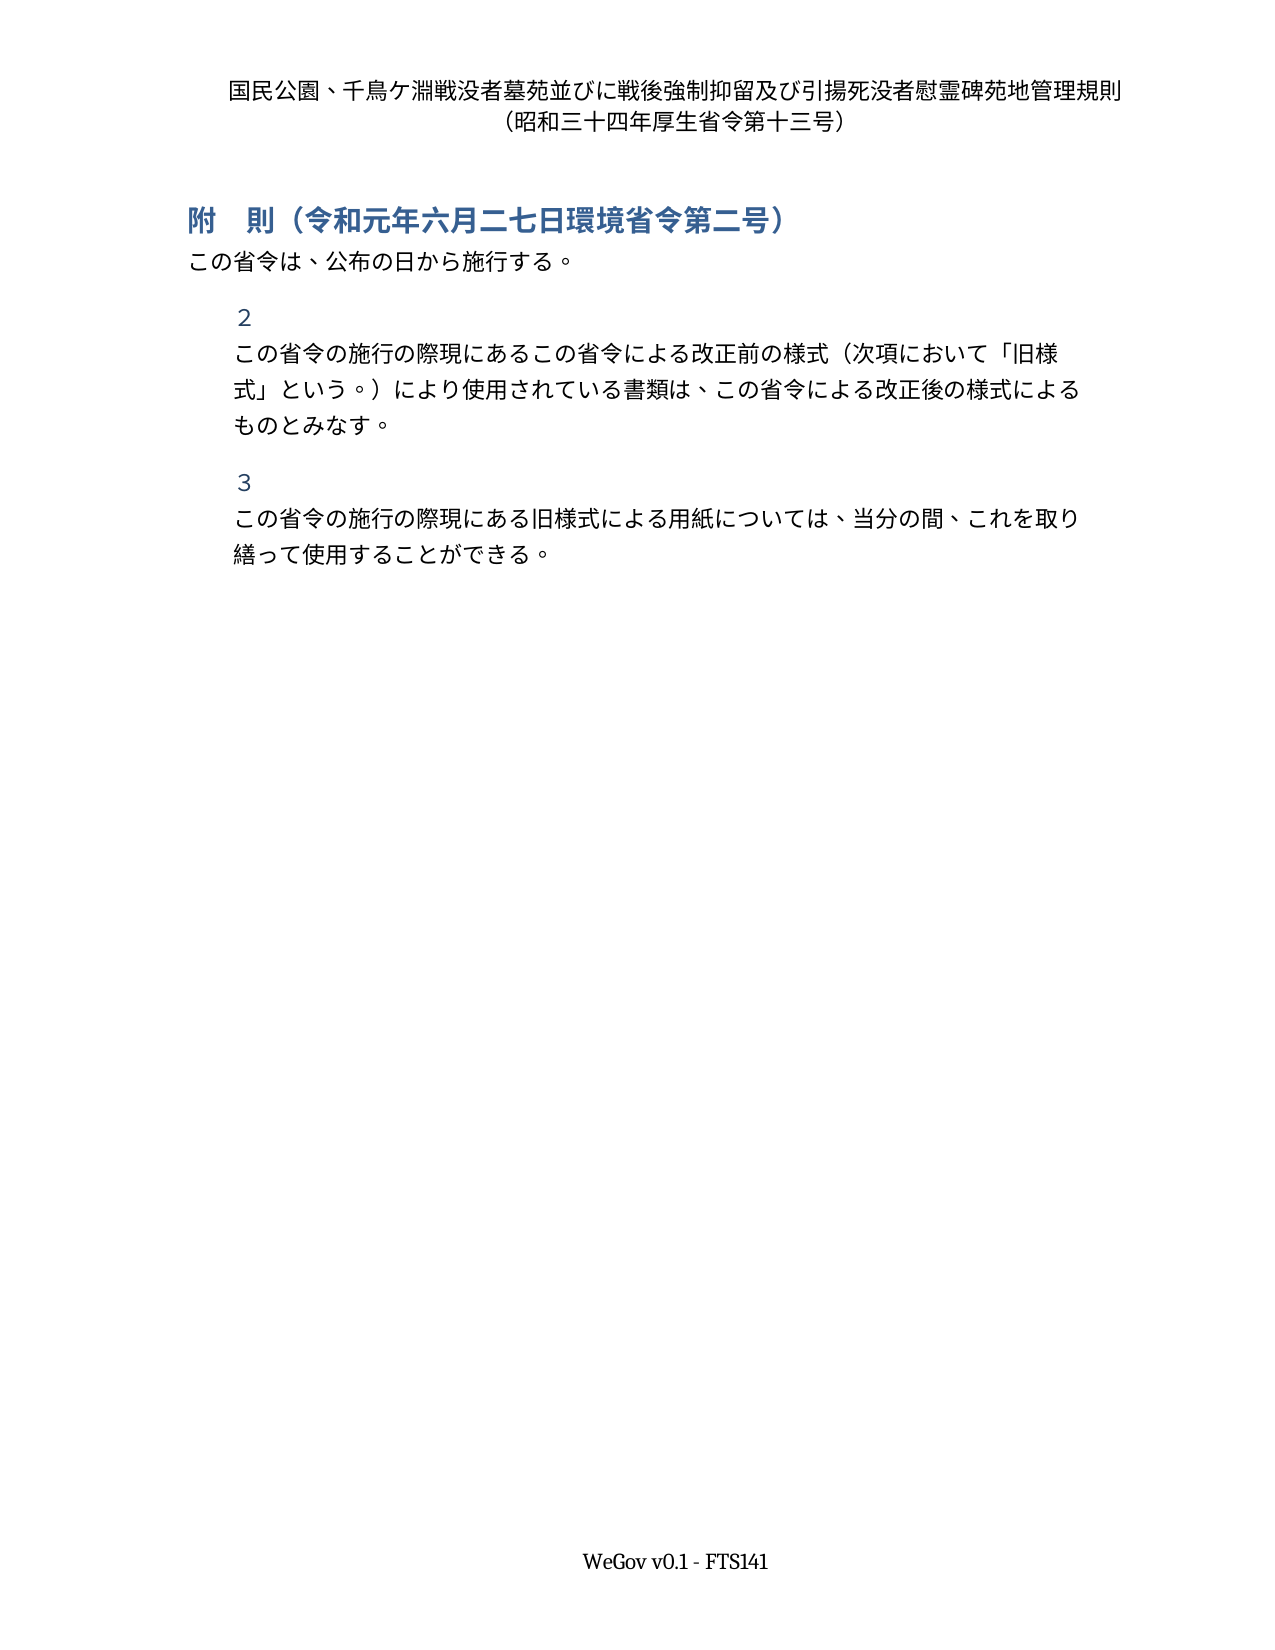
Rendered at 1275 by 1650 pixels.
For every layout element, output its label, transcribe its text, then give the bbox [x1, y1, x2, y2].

subtitle ３ [233, 467, 1087, 498]
text この省令の施行の際現にあるこの省令による改正前の様式（次項において「旧様式」という。）により使用されている書類は、この省令による改正後の様式によるものとみなす。 [233, 338, 1087, 441]
text この省令の施行の際現にある旧様式による用紙については、当分の間、これを取り繕って使用することができる。 [233, 503, 1087, 570]
text この省令は、公布の日から施行する。 [187, 246, 1087, 277]
subtitle 附 則（令和元年六月二七日環境省令第二号） [187, 200, 1087, 240]
subtitle ２ [233, 302, 1087, 334]
